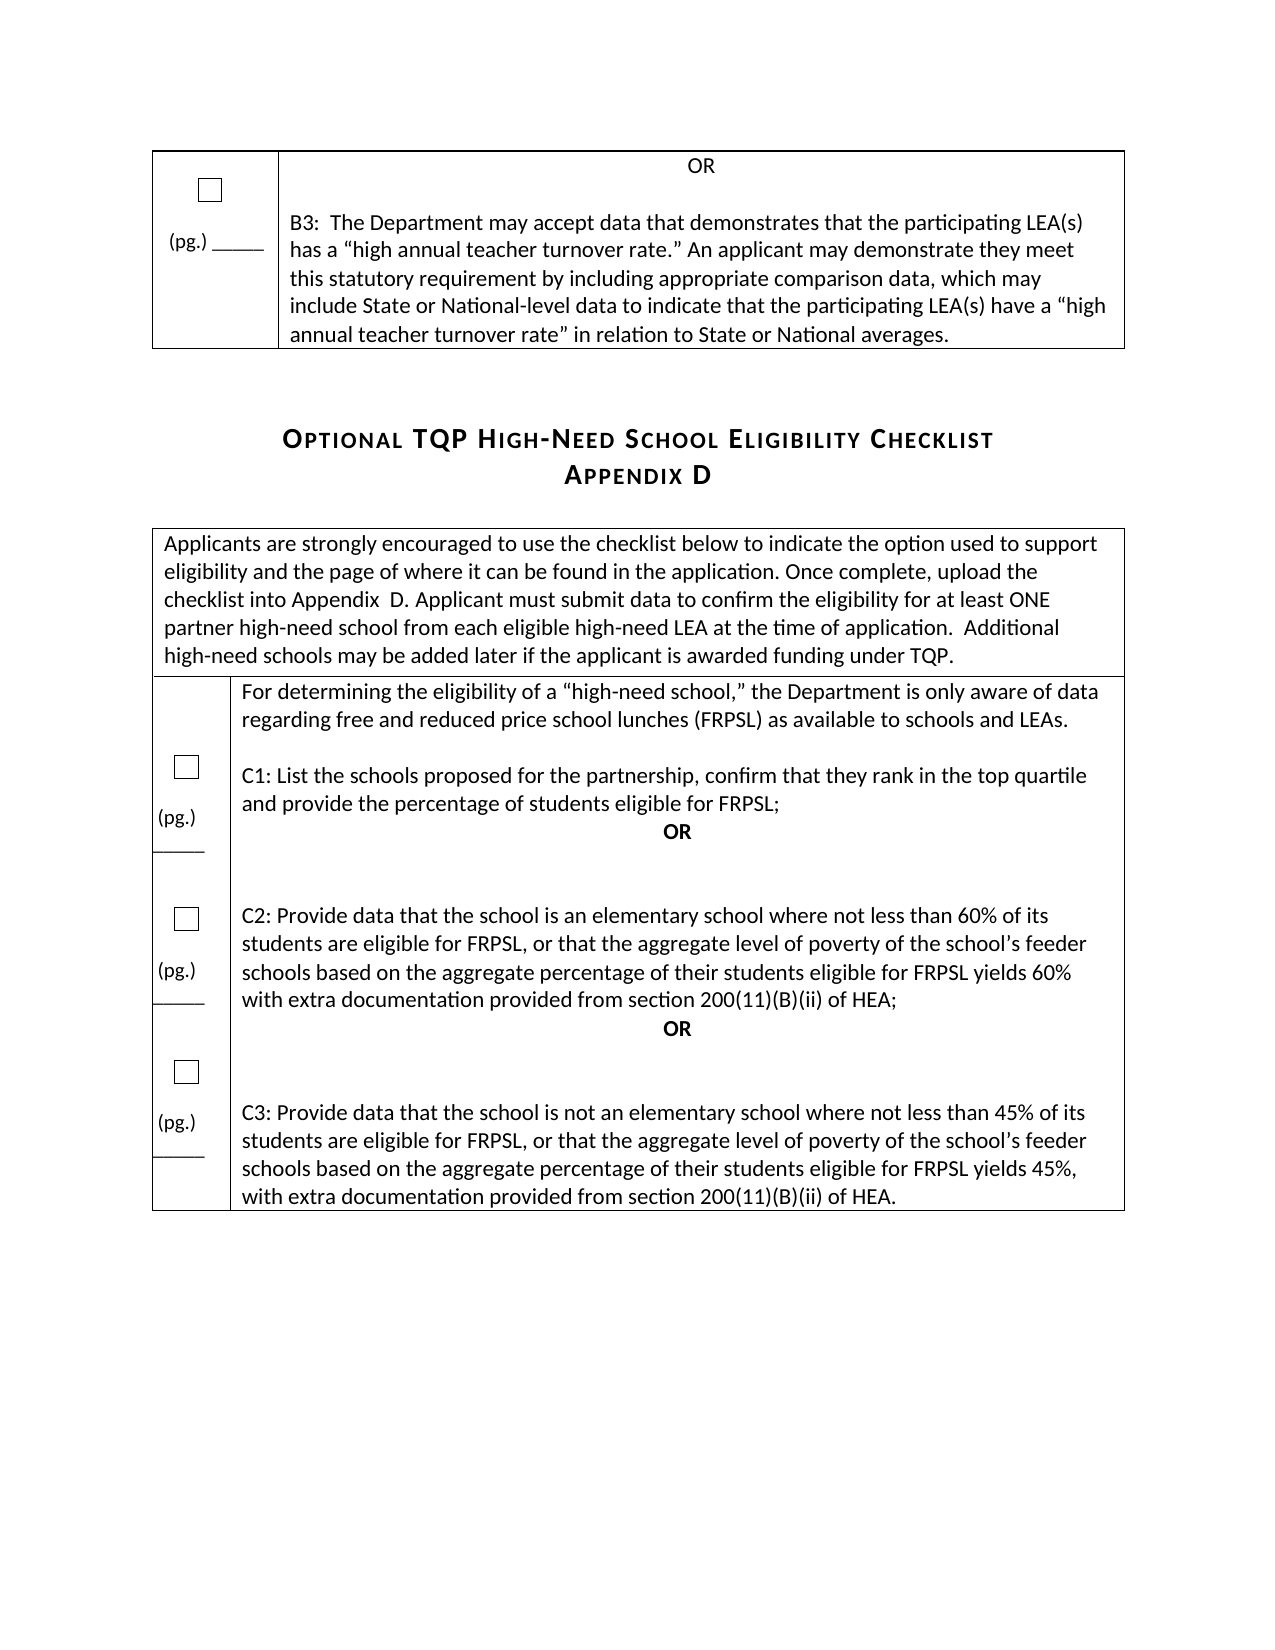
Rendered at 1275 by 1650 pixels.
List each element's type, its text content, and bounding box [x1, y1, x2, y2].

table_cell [279, 152, 1124, 348]
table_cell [153, 152, 278, 348]
text Appendix D [150, 456, 1125, 492]
text Optional TQP High-Need School Eligibility Checklist [150, 421, 1125, 456]
table_cell (pg.) _____ (pg.) _____ (pg.) _____ [153, 677, 230, 1210]
table_cell For determining the eligibility of a “high-need school,” the Department is only aware of data regarding free and reduced price school lunches (FRPSL) as available to schools and LEAs. C1: List the schools proposed for the partnership, confirm that they rank in the top quartile and provide the percentage of students eligible for FRPSL; OR C2: Provide data that the school is an elementary school where not less than 60% of its students are eligible for FRPSL, or that the aggregate level of poverty of the school’s feeder schools based on the aggregate percentage of their students eligible for FRPSL yields 60% with extra documentation provided from section 200(11)(B)(ii) of HEA; OR C3: Provide data that the school is not an elementary school where not less than 45% of its students are eligible for FRPSL, or that the aggregate level of poverty of the school’s feeder schools based on the aggregate percentage of their students eligible for FRPSL yields 45%, with extra documentation provided from section 200(11)(B)(ii) of HEA. [231, 677, 1124, 1210]
table_header Applicants are strongly encouraged to use the checklist below to indicate the option used to support eligibility and the page of where it can be found in the application. Once complete, upload the checklist into Appendix D. Applicant must submit data to confirm the eligibility for at least ONE partner high-need school from each eligible high-need LEA at the time of application. Additional high-need schools may be added later if the applicant is awarded funding under TQP. [153, 529, 1124, 676]
